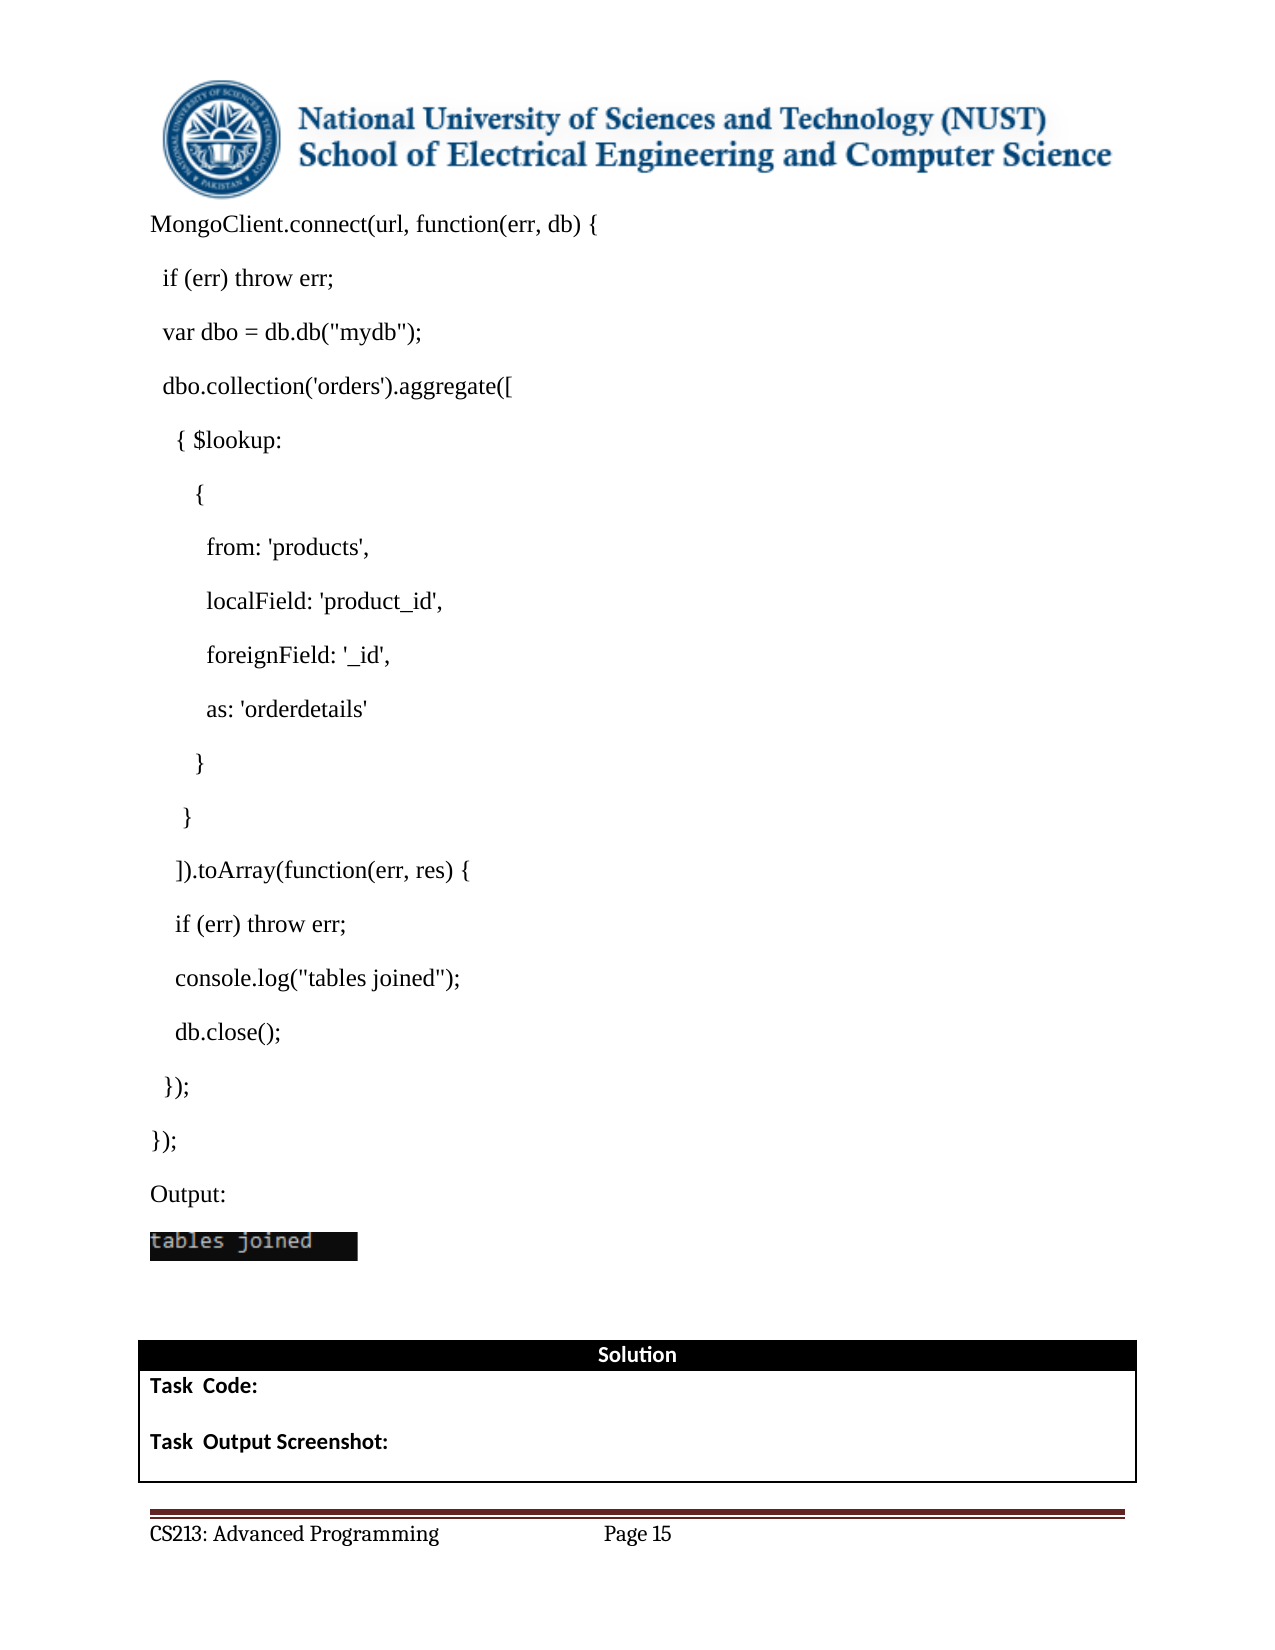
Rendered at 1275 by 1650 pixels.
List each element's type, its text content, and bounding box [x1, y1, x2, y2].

text foreignField: '_id', [150, 640, 1125, 669]
table_header Solution [139, 1341, 1136, 1369]
text MongoClient.connect(url, function(err, db) { [150, 210, 1125, 238]
text }); [150, 1125, 1125, 1154]
text console.log("tables joined"); [150, 963, 1125, 992]
text as: 'orderdetails' [150, 694, 1125, 723]
text }); [150, 1071, 1125, 1100]
text db.close(); [150, 1017, 1125, 1046]
table_cell Task Code: Task Output Screenshot: [140, 1371, 1135, 1481]
text if (err) throw err; [150, 263, 1125, 292]
text localField: 'product_id', [150, 586, 1125, 615]
text } [150, 748, 1125, 777]
text dbo.collection('orders').aggregate([ [150, 371, 1125, 400]
picture [150, 1232, 358, 1261]
picture [150, 75, 1125, 210]
text { $lookup: [150, 425, 1125, 453]
text Output: [150, 1179, 1125, 1207]
text var dbo = db.db("mydb"); [150, 317, 1125, 346]
text { [150, 479, 1125, 507]
text if (err) throw err; [150, 909, 1125, 938]
text } [150, 802, 1125, 831]
text ]).toArray(function(err, res) { [150, 856, 1125, 884]
text from: 'products', [150, 532, 1125, 561]
